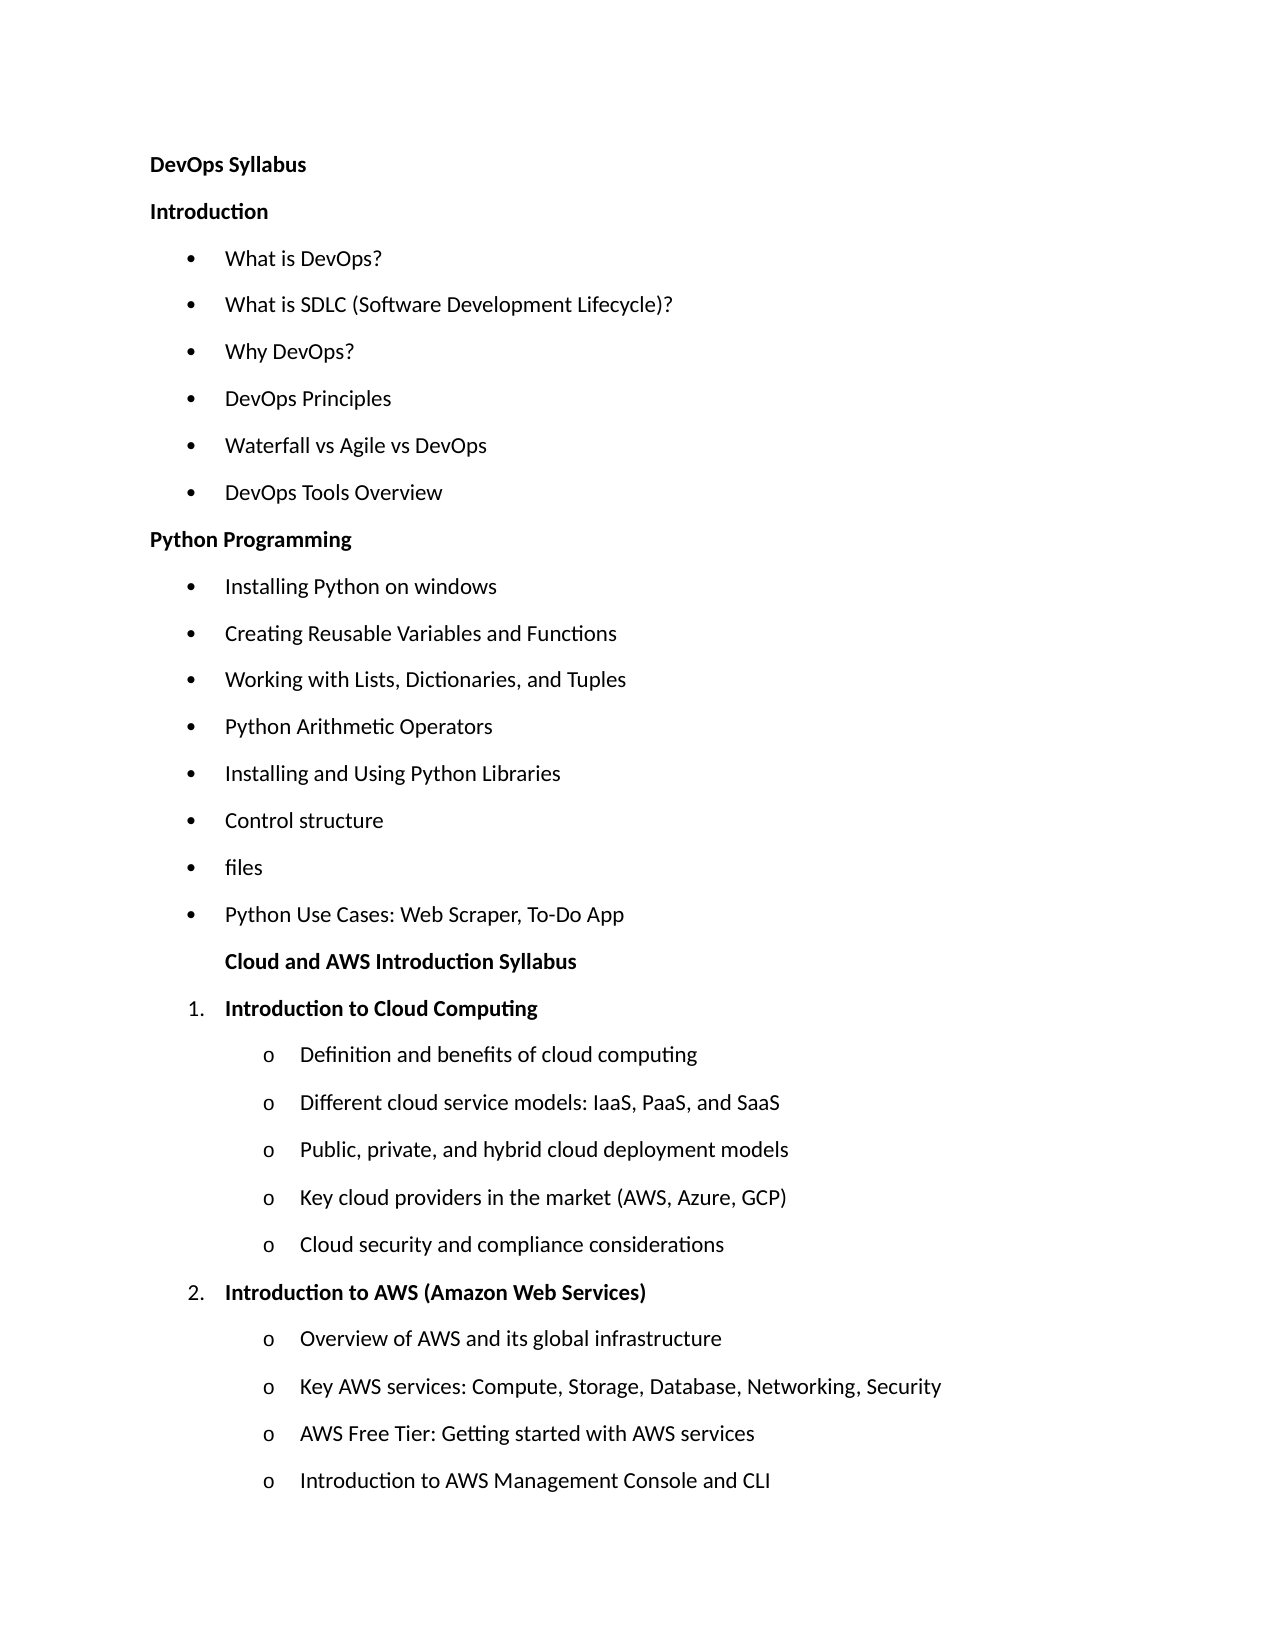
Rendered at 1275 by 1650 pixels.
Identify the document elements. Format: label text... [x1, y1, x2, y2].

text Cloud and AWS Introduction Syllabus [225, 947, 1125, 975]
list DevOps Tools Overview [187, 478, 1125, 506]
list Python Use Cases: Web Scraper, To-Do App [187, 900, 1125, 928]
list Overview of AWS and its global infrastructure [262, 1324, 1125, 1353]
list Working with Lists, Dictionaries, and Tuples [187, 666, 1125, 694]
list Introduction to AWS (Amazon Web Services) [187, 1278, 1125, 1306]
list Installing Python on windows [187, 572, 1125, 600]
list Why DevOps? [187, 337, 1125, 366]
list Creating Reusable Variables and Functions [187, 619, 1125, 647]
list Control structure [187, 806, 1125, 834]
list Key cloud providers in the market (AWS, Azure, GCP) [262, 1183, 1125, 1211]
list Cloud security and compliance considerations [262, 1230, 1125, 1259]
list Introduction to Cloud Computing [187, 994, 1125, 1022]
text Python Programming [150, 525, 1125, 553]
list Introduction to AWS Management Console and CLI [262, 1467, 1125, 1495]
list Waterfall vs Agile vs DevOps [187, 431, 1125, 459]
list Public, private, and hybrid cloud deployment models [262, 1135, 1125, 1164]
list Key AWS services: Compute, Storage, Database, Networking, Security [262, 1372, 1125, 1400]
list Different cloud service models: IaaS, PaaS, and SaaS [262, 1088, 1125, 1117]
list files [187, 853, 1125, 881]
list What is DevOps? [187, 244, 1125, 272]
list DevOps Principles [187, 384, 1125, 412]
list Definition and benefits of cloud computing [262, 1041, 1125, 1069]
text DevOps Syllabus [150, 150, 1125, 178]
list Installing and Using Python Libraries [187, 759, 1125, 787]
list AWS Free Tier: Getting started with AWS services [262, 1419, 1125, 1448]
list Python Arithmetic Operators [187, 712, 1125, 741]
text Introduction [150, 197, 1125, 225]
list What is SDLC (Software Development Lifecycle)? [187, 291, 1125, 319]
